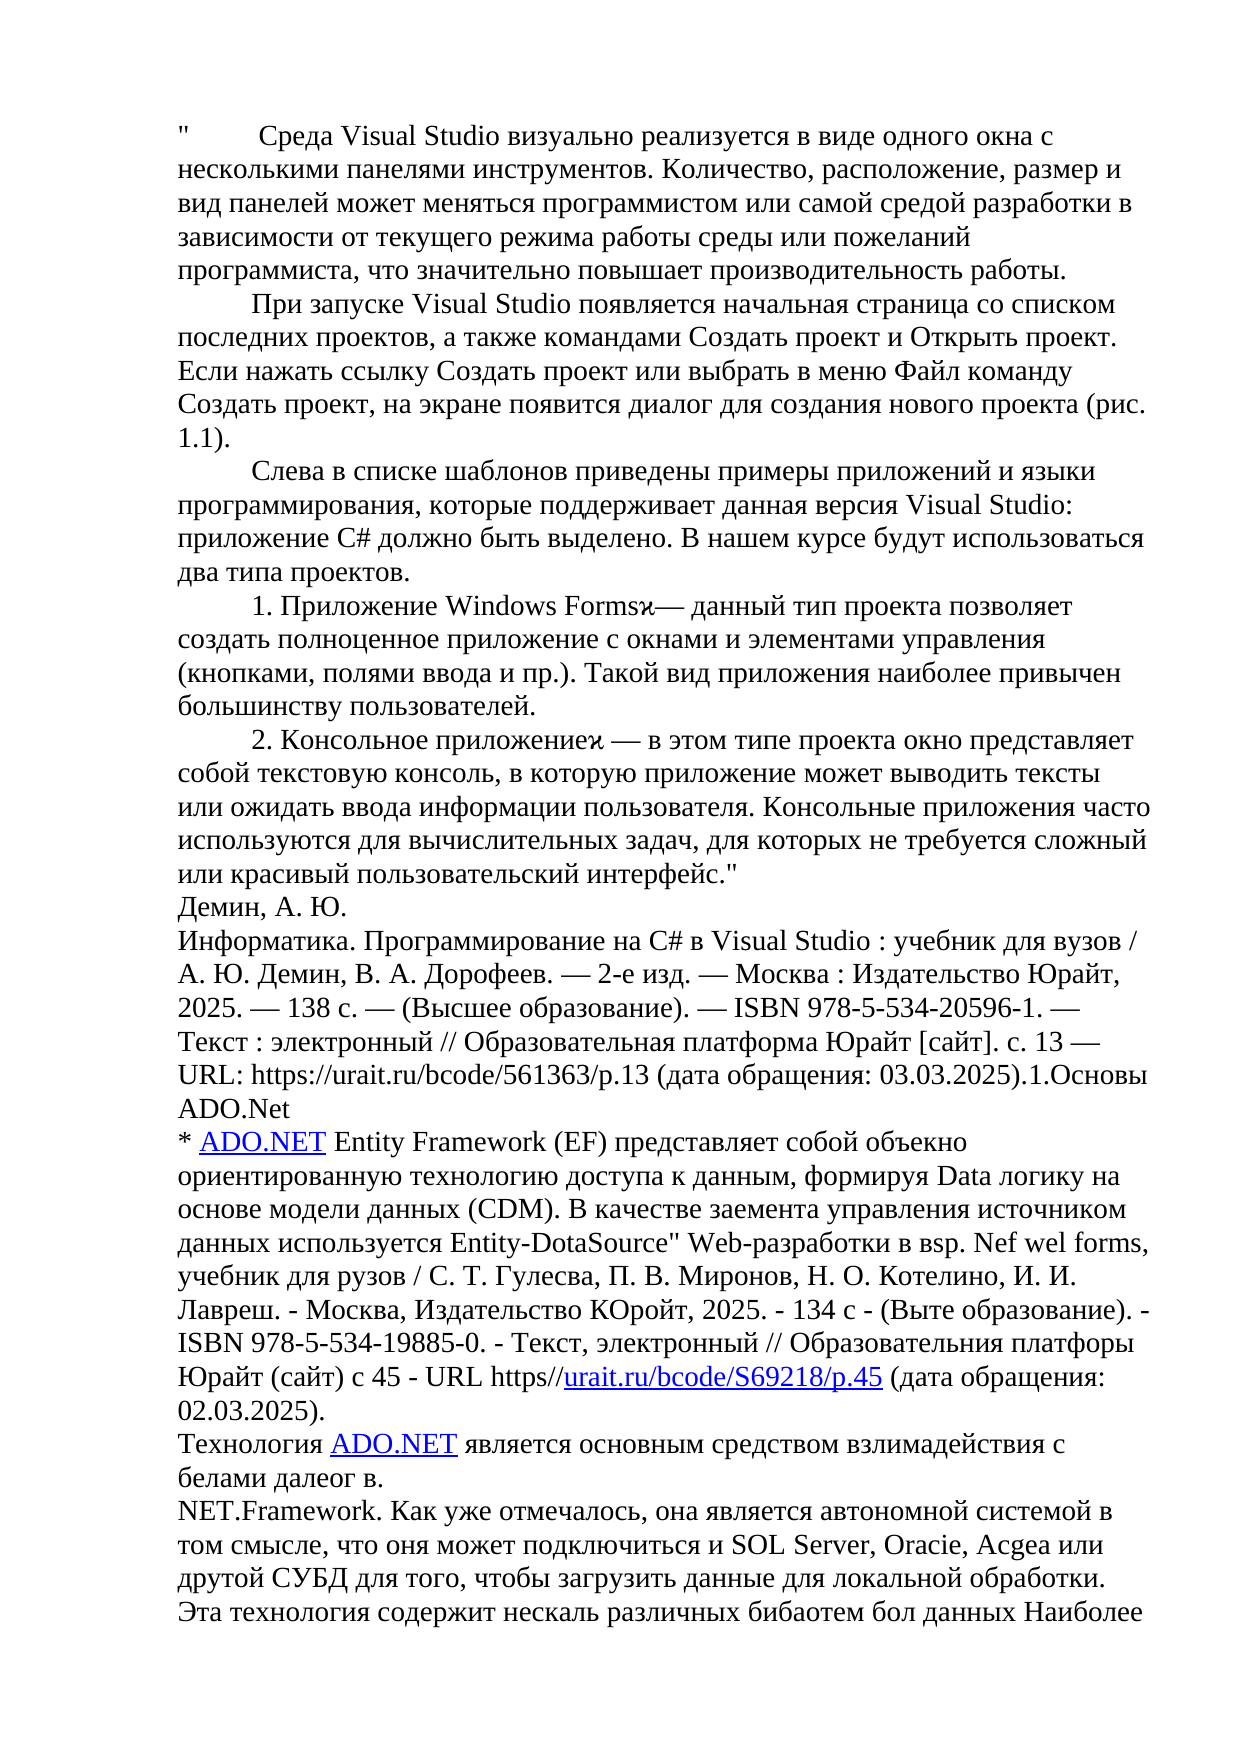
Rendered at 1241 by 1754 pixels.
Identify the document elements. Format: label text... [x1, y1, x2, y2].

text Демин, А. Ю. [177, 889, 1152, 923]
text Слева в списке шаблонов приведены примеры приложений и языки программирования, которые поддерживает данная версия Visual Studio: приложение C# должно быть выделено. В нашем курсе будут использоваться два типа проектов. [177, 453, 1152, 588]
text " Среда Visual Studio визуально реализуется в виде одного окна с несколькими панелями инструментов. Количество, расположение, размер и вид панелей может меняться программистом или самой средой разработки в зависимости от текущего режима работы среды или пожеланий программиста, что значительно повышает производительность работы. [177, 118, 1152, 286]
text При запуске Visual Studio появляется начальная страница со списком последних проектов, а также командами Создать проект и Открыть проект. Если нажать ссылку Создать проект или выбрать в меню Файл команду Создать проект, на экране появится диалог для создания нового проекта (рис. 1.1). [177, 286, 1152, 453]
text 2. Консольное приложениеϰ — в этом типе проекта окно представляет собой текстовую консоль, в которую приложение может выводить тексты или ожидать ввода информации пользователя. Консольные приложения часто используются для вычислительных задач, для которых не требуется сложный или красивый пользовательский интерфейс." [177, 722, 1152, 889]
text 1. Приложение Windows Formsϰ— данный тип проекта позволяет создать полноценное приложение с окнами и элементами управления (кнопками, полями ввода и пр.). Такой вид приложения наиболее привычен большинству пользователей. [177, 588, 1152, 722]
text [177, 923, 1152, 1627]
